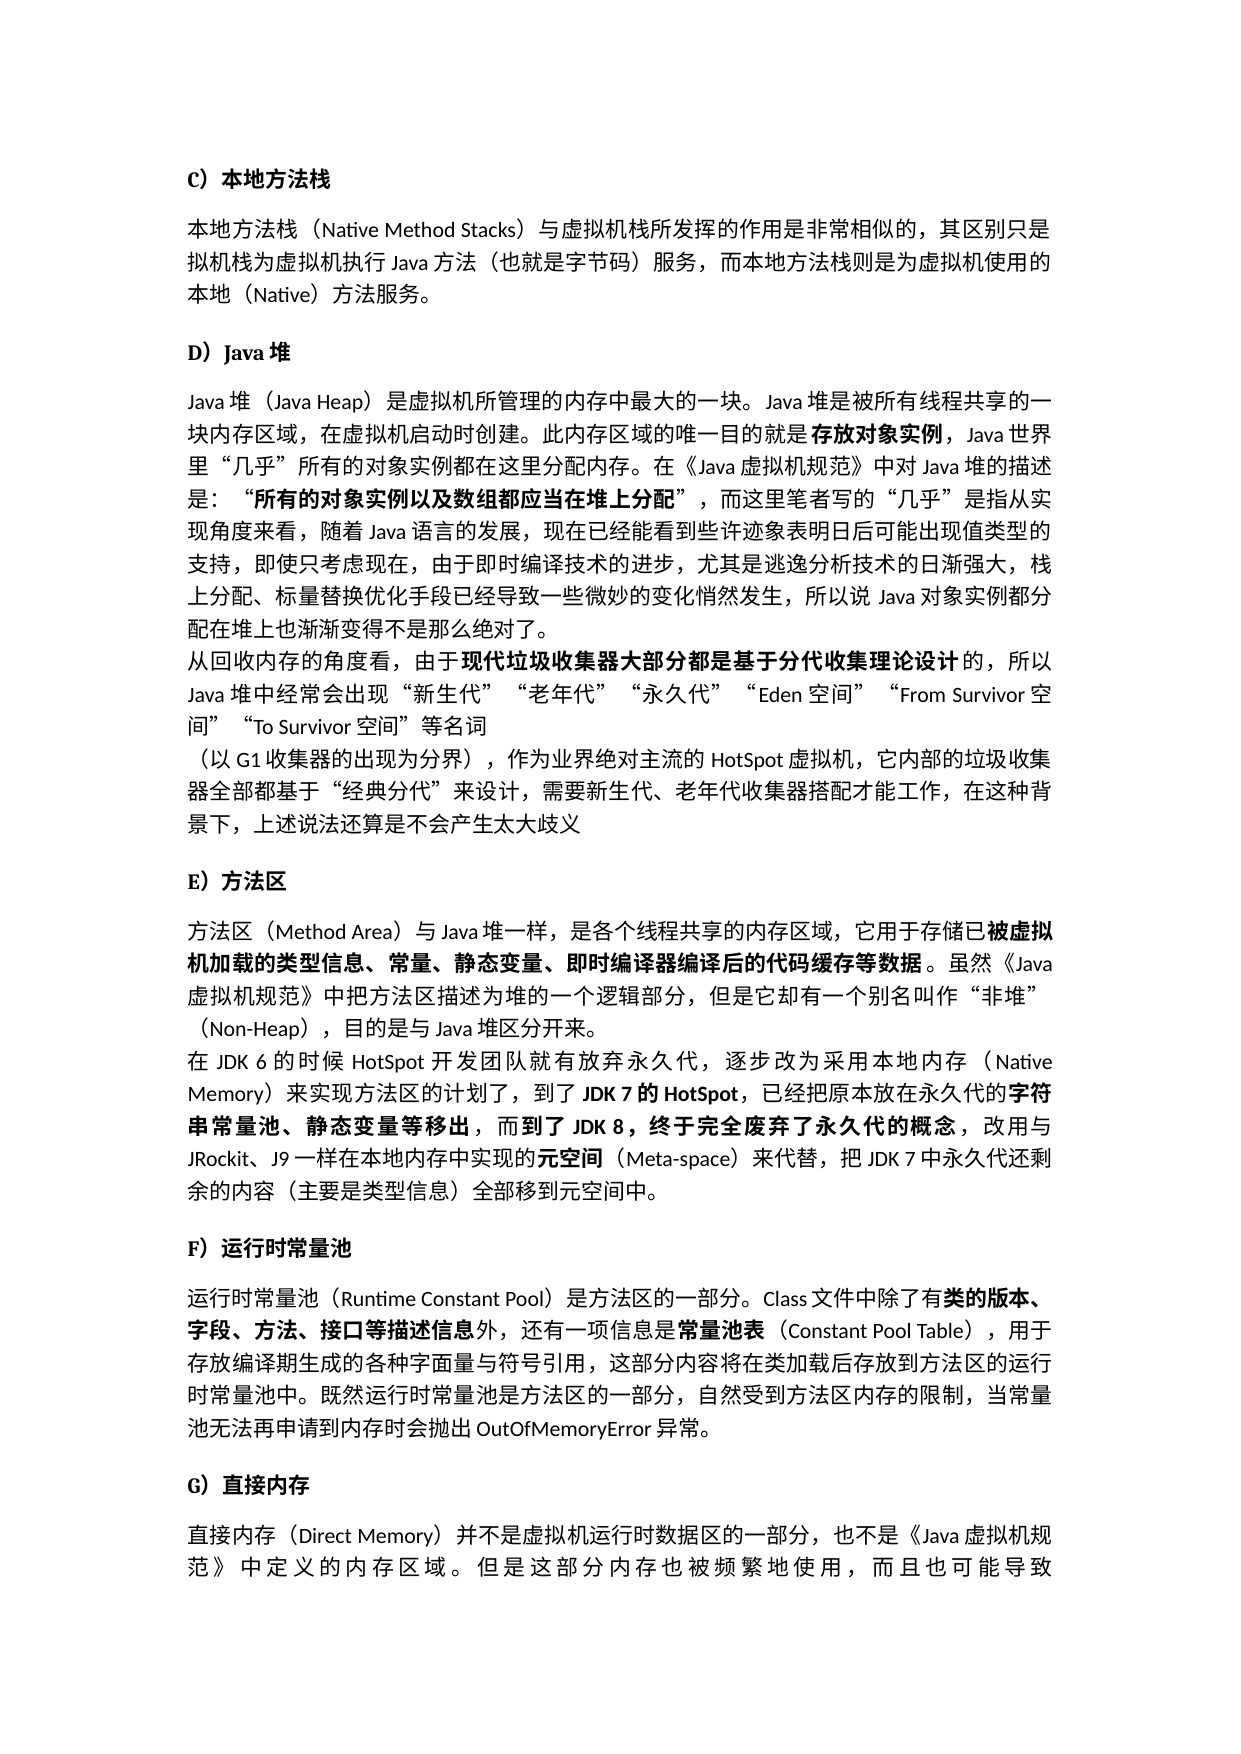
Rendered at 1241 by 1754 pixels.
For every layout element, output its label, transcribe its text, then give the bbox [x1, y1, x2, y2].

text （以G1收集器的出现为分界），作为业界绝对主流的HotSpot虚拟机，它内部的垃圾收集器全部都基于“经典分代”来设计，需要新生代、老年代收集器搭配才能工作，在这种背景下，上述说法还算是不会产生太大歧义 [187, 741, 1053, 839]
subtitle D）Java堆 [187, 334, 1053, 367]
text 运行时常量池（Runtime Constant Pool）是方法区的一部分。Class文件中除了有类的版本、字段、方法、接口等描述信息外，还有一项信息是常量池表（Constant Pool Table），用于存放编译期生成的各种字面量与符号引用，这部分内容将在类加载后存放到方法区的运行时常量池中。既然运行时常量池是方法区的一部分，自然受到方法区内存的限制，当常量池无法再申请到内存时会抛出OutOfMemoryError异常。 [187, 1280, 1053, 1443]
text 从回收内存的角度看，由于现代垃圾收集器大部分都是基于分代收集理论设计的，所以Java堆中经常会出现“新生代”“老年代”“永久代”“Eden空间”“From Survivor空间”“To Survivor空间”等名词 [187, 644, 1053, 741]
text Java堆（Java Heap）是虚拟机所管理的内存中最大的一块。Java堆是被所有线程共享的一块内存区域，在虚拟机启动时创建。此内存区域的唯一目的就是存放对象实例，Java世界里“几乎”所有的对象实例都在这里分配内存。在《Java虚拟机规范》中对Java堆的描述是：“所有的对象实例以及数组都应当在堆上分配”，而这里笔者写的“几乎”是指从实现角度来看，随着Java语言的发展，现在已经能看到些许迹象表明日后可能出现值类型的支持，即使只考虑现在，由于即时编译技术的进步，尤其是逃逸分析技术的日渐强大，栈上分配、标量替换优化手段已经导致一些微妙的变化悄然发生，所以说Java对象实例都分配在堆上也渐渐变得不是那么绝对了。 [187, 384, 1053, 644]
subtitle G）直接内存 [187, 1468, 1053, 1500]
subtitle C）本地方法栈 [187, 162, 1053, 194]
text 在JDK 6的时候HotSpot开发团队就有放弃永久代，逐步改为采用本地内存（Native Memory）来实现方法区的计划了，到了JDK 7的HotSpot，已经把原本放在永久代的字符串常量池、静态变量等移出，而到了JDK 8，终于完全废弃了永久代的概念，改用与JRockit、J9一样在本地内存中实现的元空间（Meta-space）来代替，把JDK 7中永久代还剩余的内容（主要是类型信息）全部移到元空间中。 [187, 1043, 1053, 1206]
text 方法区（Method Area）与Java堆一样，是各个线程共享的内存区域，它用于存储已被虚拟机加载的类型信息、常量、静态变量、即时编译器编译后的代码缓存等数据。虽然《Java虚拟机规范》中把方法区描述为堆的一个逻辑部分，但是它却有一个别名叫作“非堆”（Non-Heap），目的是与Java堆区分开来。 [187, 913, 1053, 1043]
text 本地方法栈（Native Method Stacks）与虚拟机栈所发挥的作用是非常相似的，其区别只是拟机栈为虚拟机执行Java方法（也就是字节码）服务，而本地方法栈则是为虚拟机使用的本地（Native）方法服务。 [187, 212, 1053, 309]
subtitle E）方法区 [187, 864, 1053, 896]
subtitle F）运行时常量池 [187, 1231, 1053, 1263]
